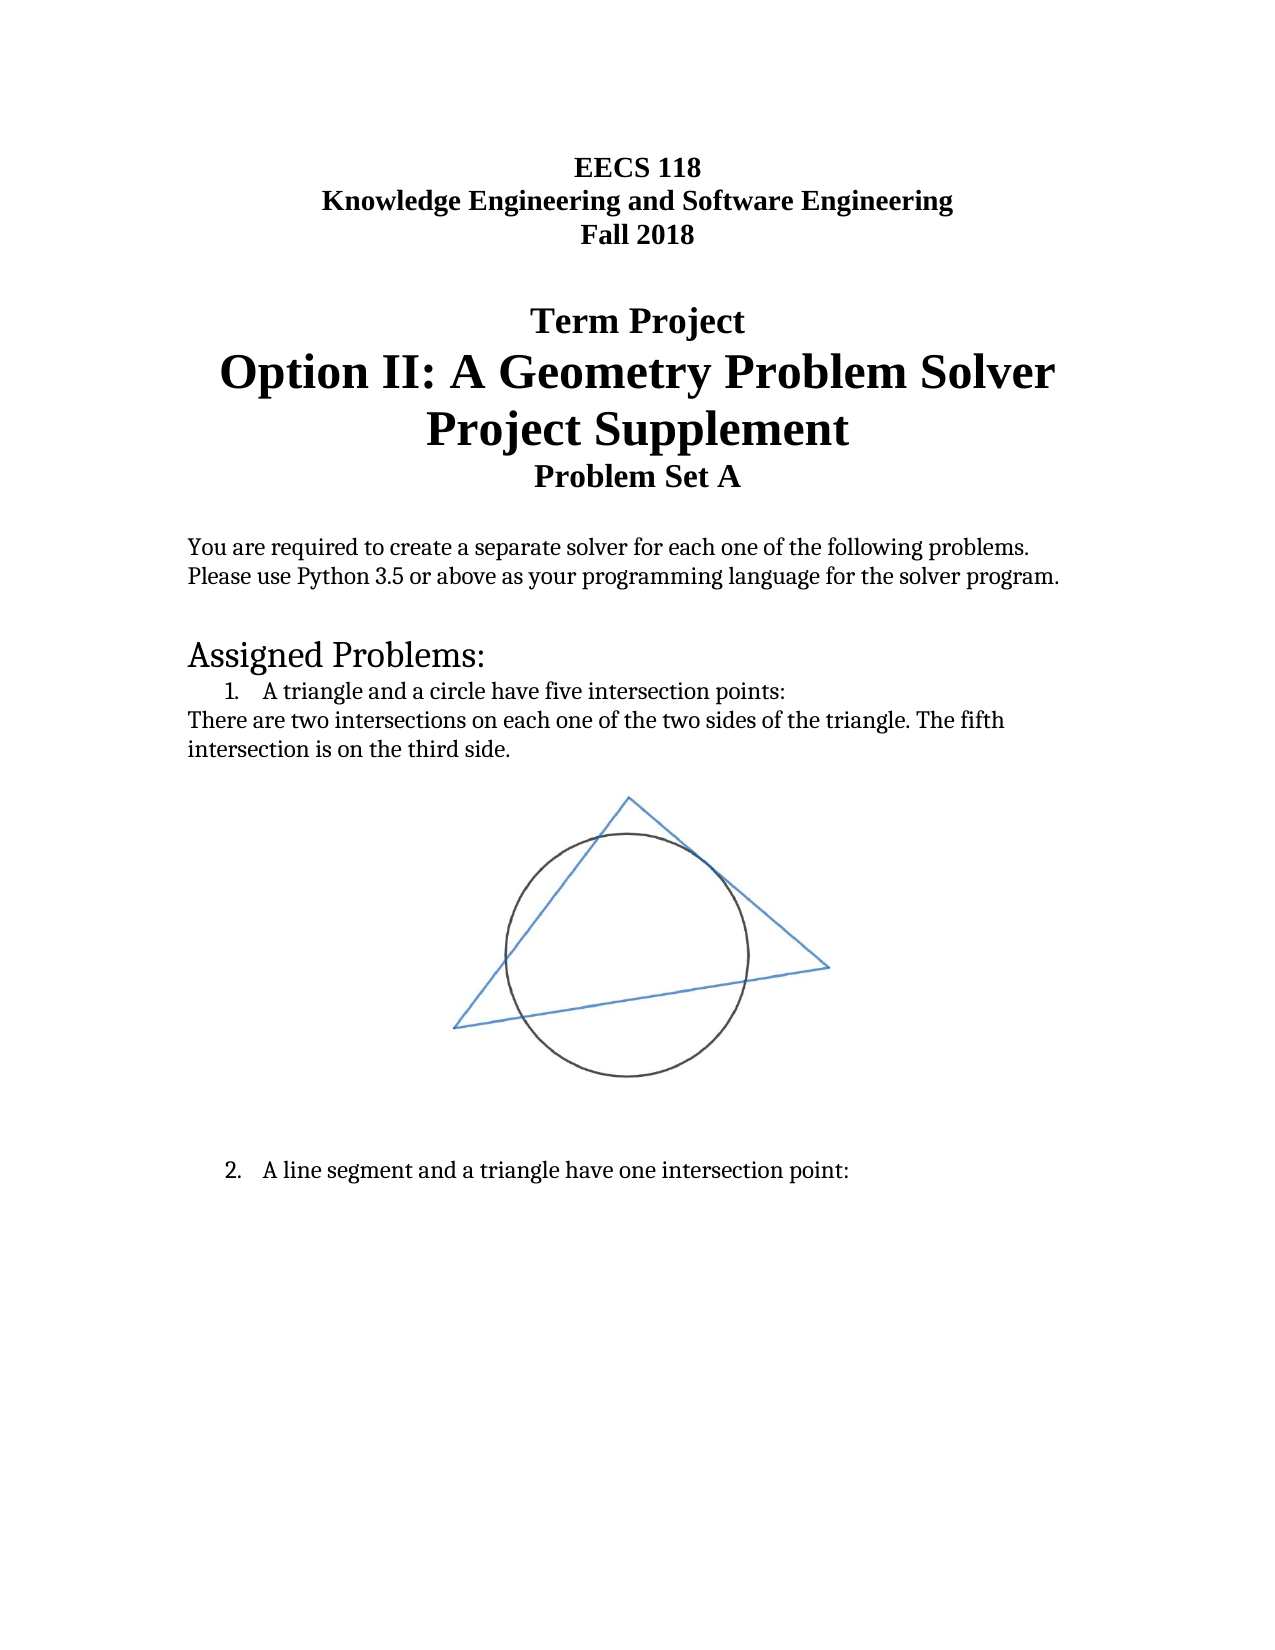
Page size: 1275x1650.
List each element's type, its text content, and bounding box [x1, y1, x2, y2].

text Knowledge Engineering and Software Engineering [187, 183, 1087, 217]
text Term Project [187, 298, 1087, 342]
list A triangle and a circle have five intersection points: [225, 677, 1087, 706]
text Problem Set A [187, 457, 1087, 495]
text Fall 2018 [187, 217, 1087, 251]
text EECS 118 [187, 150, 1087, 183]
list A line segment and a triangle have one intersection point: [225, 1156, 1087, 1184]
text Assigned Problems: [187, 634, 1087, 677]
text You are required to create a separate solver for each one of the following problems. Please use Python 3.5 or above as your programming language for the solver program. [187, 533, 1087, 591]
text Project Supplement [187, 399, 1087, 457]
text There are two intersections on each one of the two sides of the triangle. The fifth intersection is on the third side. [187, 706, 1087, 763]
text Option II: A Geometry Problem Solver [187, 342, 1087, 399]
picture [407, 763, 868, 1127]
